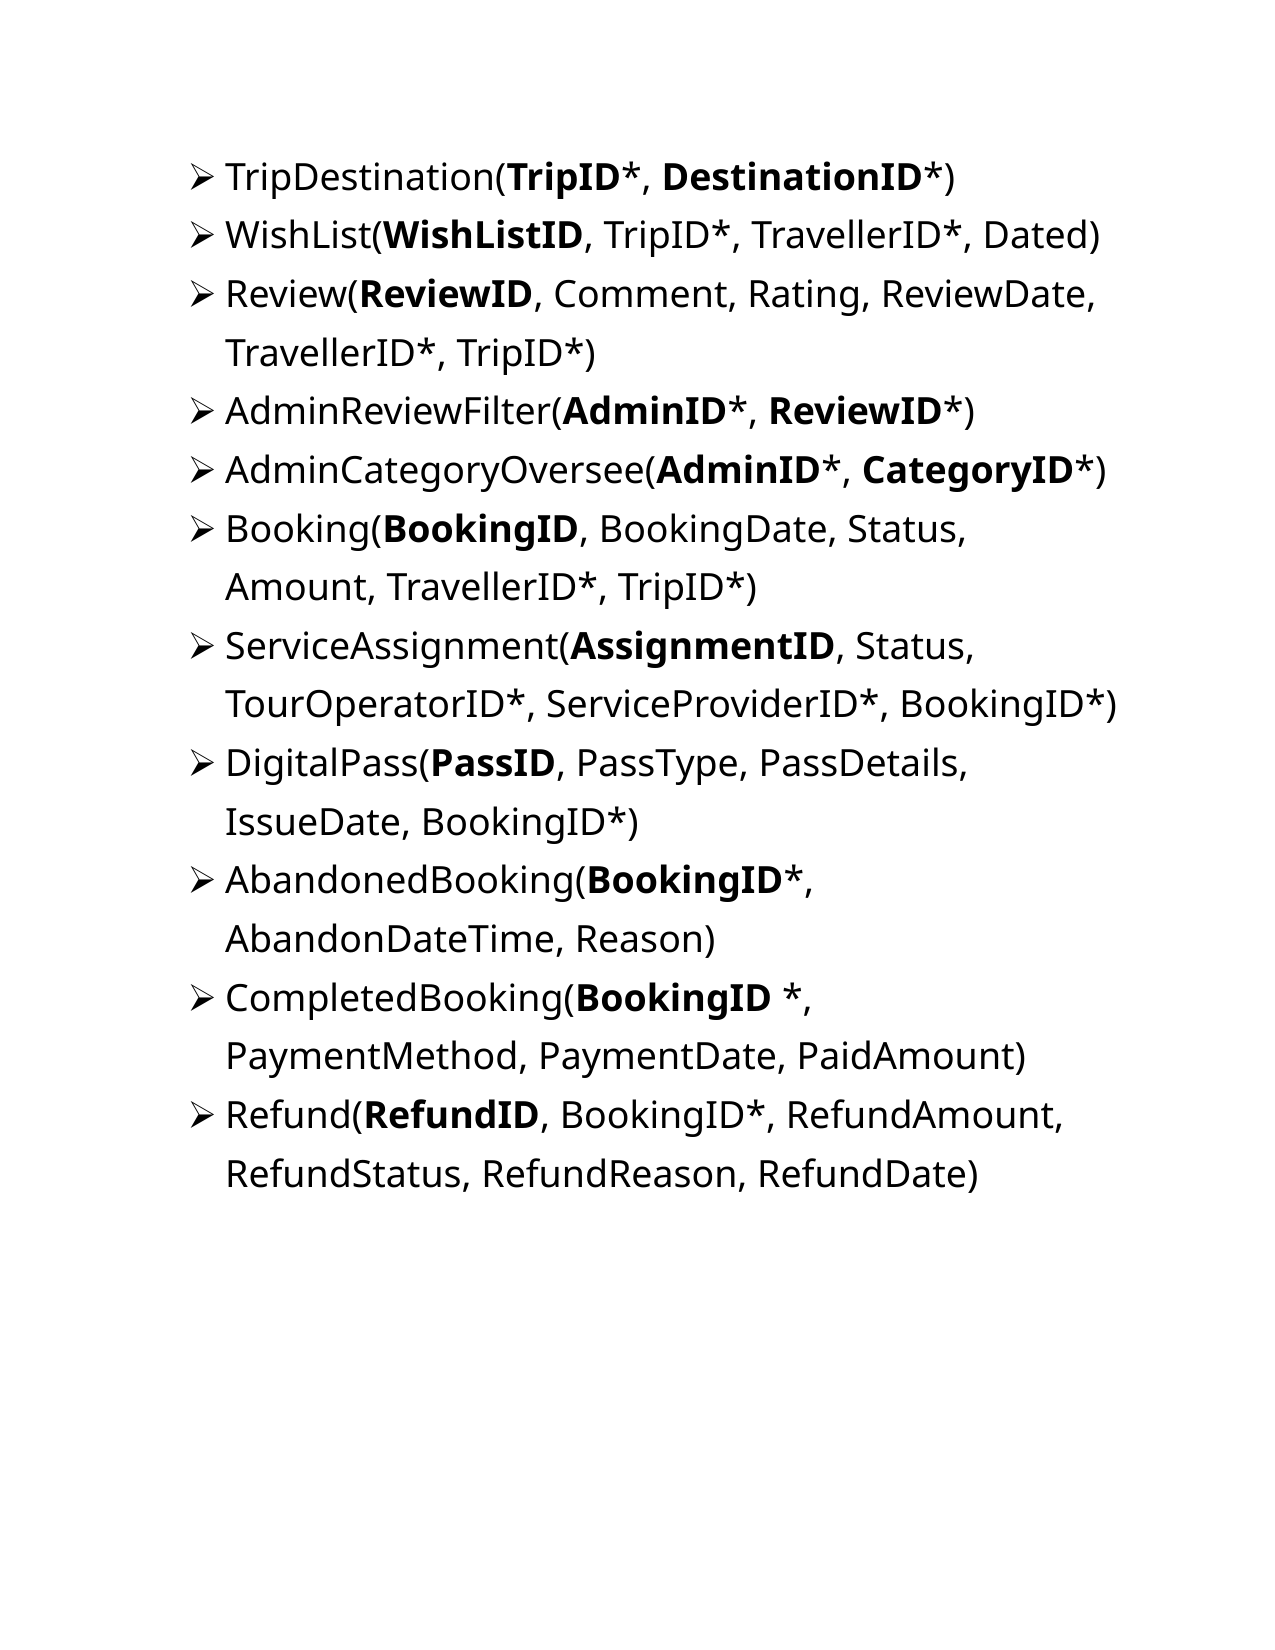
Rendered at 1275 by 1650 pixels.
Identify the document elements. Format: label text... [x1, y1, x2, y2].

list Booking(BookingID, BookingDate, Status, Amount, TravellerID*, TripID*) [187, 502, 1125, 612]
list AdminCategoryOversee(AdminID*, CategoryID*) [187, 443, 1125, 494]
list ServiceAssignment(AssignmentID, Status, TourOperatorID*, ServiceProviderID*, BookingID*) [187, 619, 1125, 729]
list AbandonedBooking(BookingID*, AbandonDateTime, Reason) [187, 854, 1125, 963]
list Refund(RefundID, BookingID*, RefundAmount, RefundStatus, RefundReason, RefundDate) [187, 1088, 1125, 1198]
list CompletedBooking(BookingID *, PaymentMethod, PaymentDate, PaidAmount) [187, 971, 1125, 1081]
list Review(ReviewID, Comment, Rating, ReviewDate, TravellerID*, TripID*) [187, 267, 1125, 377]
list WishList(WishListID, TripID*, TravellerID*, Dated) [187, 209, 1125, 260]
list TripDestination(TripID*, DestinationID*) [187, 150, 1125, 201]
list DigitalPass(PassID, PassType, PassDetails, IssueDate, BookingID*) [187, 736, 1125, 846]
list AdminReviewFilter(AdminID*, ReviewID*) [187, 384, 1125, 436]
